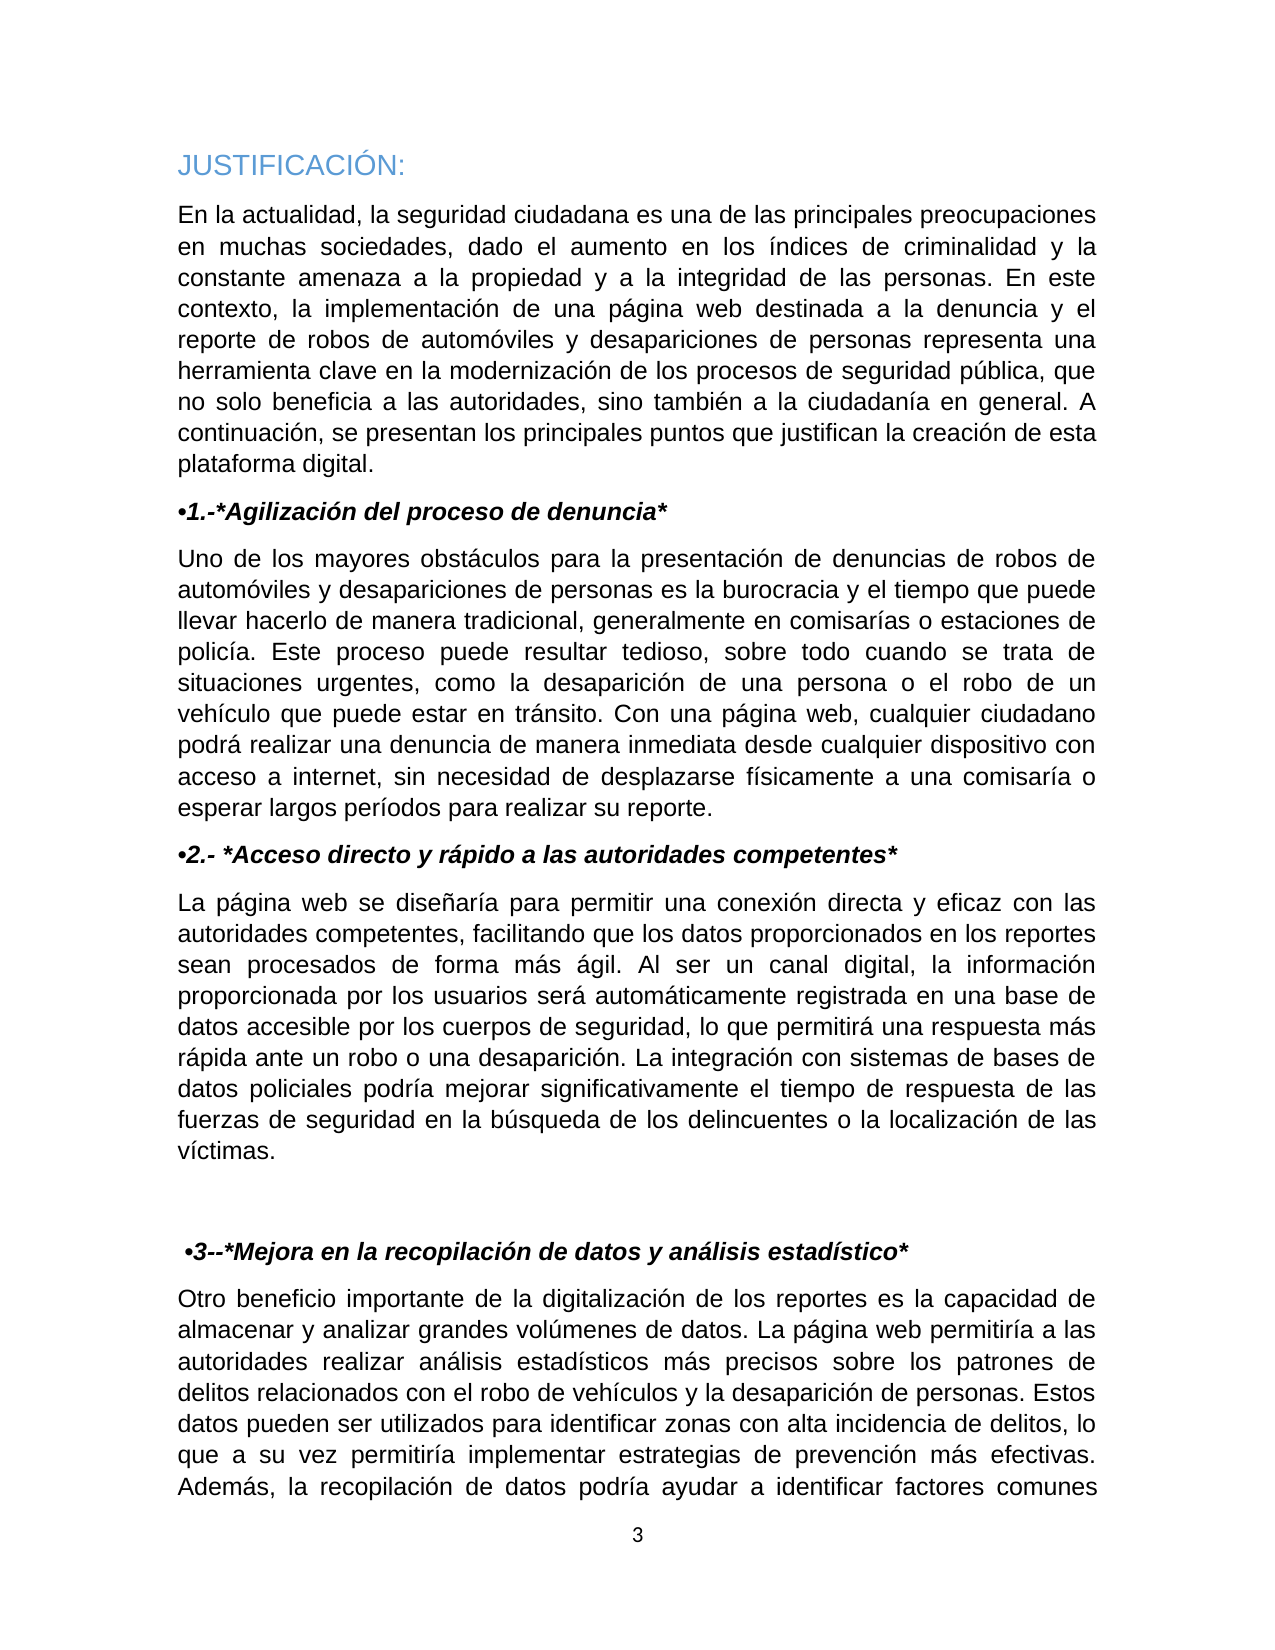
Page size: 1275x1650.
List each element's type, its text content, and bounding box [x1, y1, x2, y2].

text En la actualidad, la seguridad ciudadana es una de las principales preocupaciones en muchas sociedades, dado el aumento en los índices de criminalidad y la constante amenaza a la propiedad y a la integridad de las personas. En este contexto, la implementación de una página web destinada a la denuncia y el reporte de robos de automóviles y desapariciones de personas representa una herramienta clave en la modernización de los procesos de seguridad pública, que no solo beneficia a las autoridades, sino también a la ciudadanía en general. A continuación, se presentan los principales puntos que justifican la creación de esta plataforma digital. [177, 200, 1098, 477]
text •3--*Mejora en la recopilación de datos y análisis estadístico* [177, 1237, 1098, 1266]
text La página web se diseñaría para permitir una conexión directa y eficaz con las autoridades competentes, facilitando que los datos proporcionados en los reportes sean procesados de forma más ágil. Al ser un canal digital, la información proporcionada por los usuarios será automáticamente registrada en una base de datos accesible por los cuerpos de seguridad, lo que permitirá una respuesta más rápida ante un robo o una desaparición. La integración con sistemas de bases de datos policiales podría mejorar significativamente el tiempo de respuesta de las fuerzas de seguridad en la búsqueda de los delincuentes o la localización de las víctimas. [177, 888, 1098, 1165]
text Uno de los mayores obstáculos para la presentación de denuncias de robos de automóviles y desapariciones de personas es la burocracia y el tiempo que puede llevar hacerlo de manera tradicional, generalmente en comisarías o estaciones de policía. Este proceso puede resultar tedioso, sobre todo cuando se trata de situaciones urgentes, como la desaparición de una persona o el robo de un vehículo que puede estar en tránsito. Con una página web, cualquier ciudadano podrá realizar una denuncia de manera inmediata desde cualquier dispositivo con acceso a internet, sin necesidad de desplazarse físicamente a una comisaría o esperar largos períodos para realizar su reporte. [177, 544, 1098, 821]
text JUSTIFICACIÓN: [177, 148, 1098, 181]
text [177, 1284, 1098, 1501]
text •2.- *Acceso directo y rápido a las autoridades competentes* [177, 840, 1098, 869]
text •1.-*Agilización del proceso de denuncia* [177, 496, 1098, 525]
